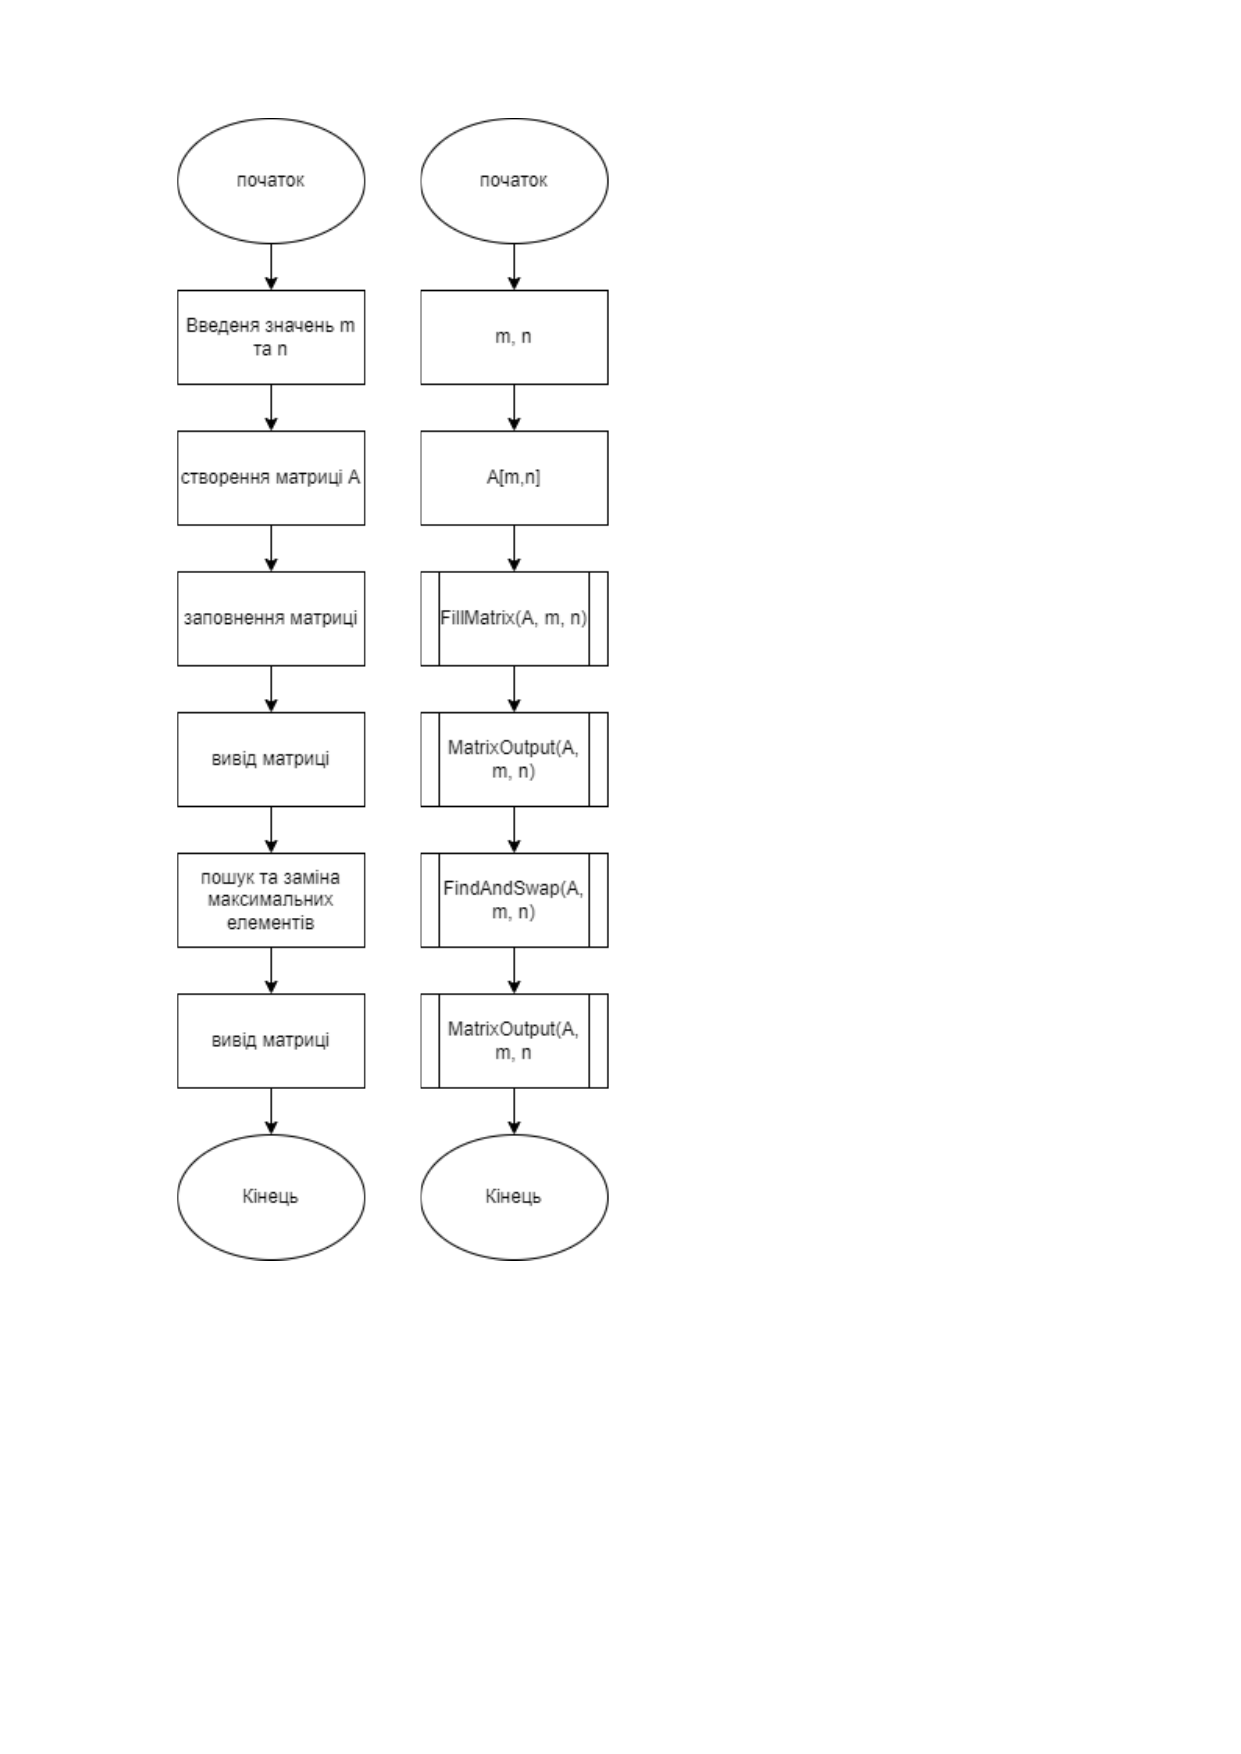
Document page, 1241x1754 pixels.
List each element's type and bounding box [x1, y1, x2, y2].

picture [177, 118, 366, 1261]
picture [420, 118, 609, 1261]
